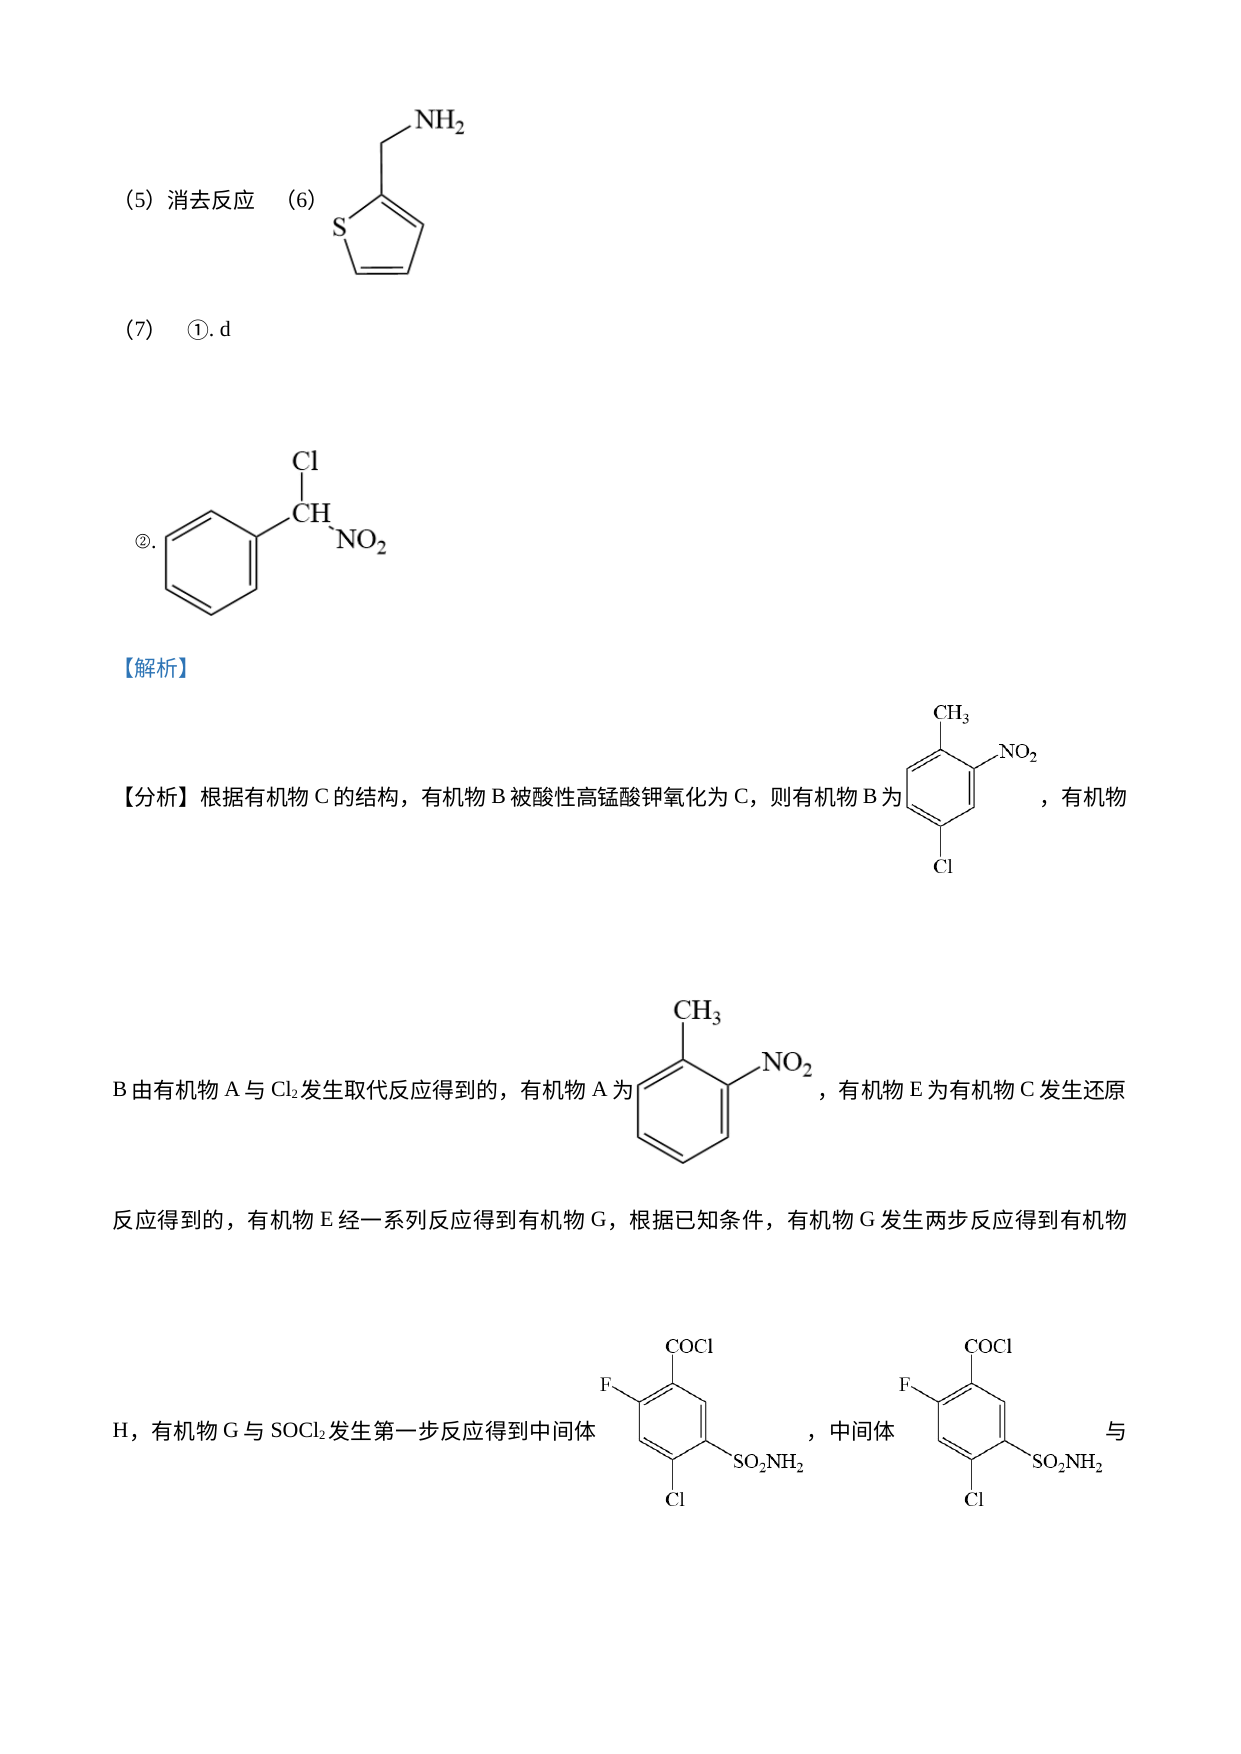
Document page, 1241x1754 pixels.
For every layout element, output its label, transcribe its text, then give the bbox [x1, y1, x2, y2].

picture [903, 698, 1040, 876]
picture [633, 991, 817, 1168]
picture [328, 101, 470, 279]
picture [161, 442, 392, 620]
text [112, 699, 1128, 1527]
text （7） ①. d ②. [112, 313, 1128, 638]
text （5）消去反应 （6） [112, 102, 1128, 297]
picture [896, 1332, 1106, 1509]
text 【解析】 [112, 650, 1128, 683]
picture [597, 1332, 807, 1509]
